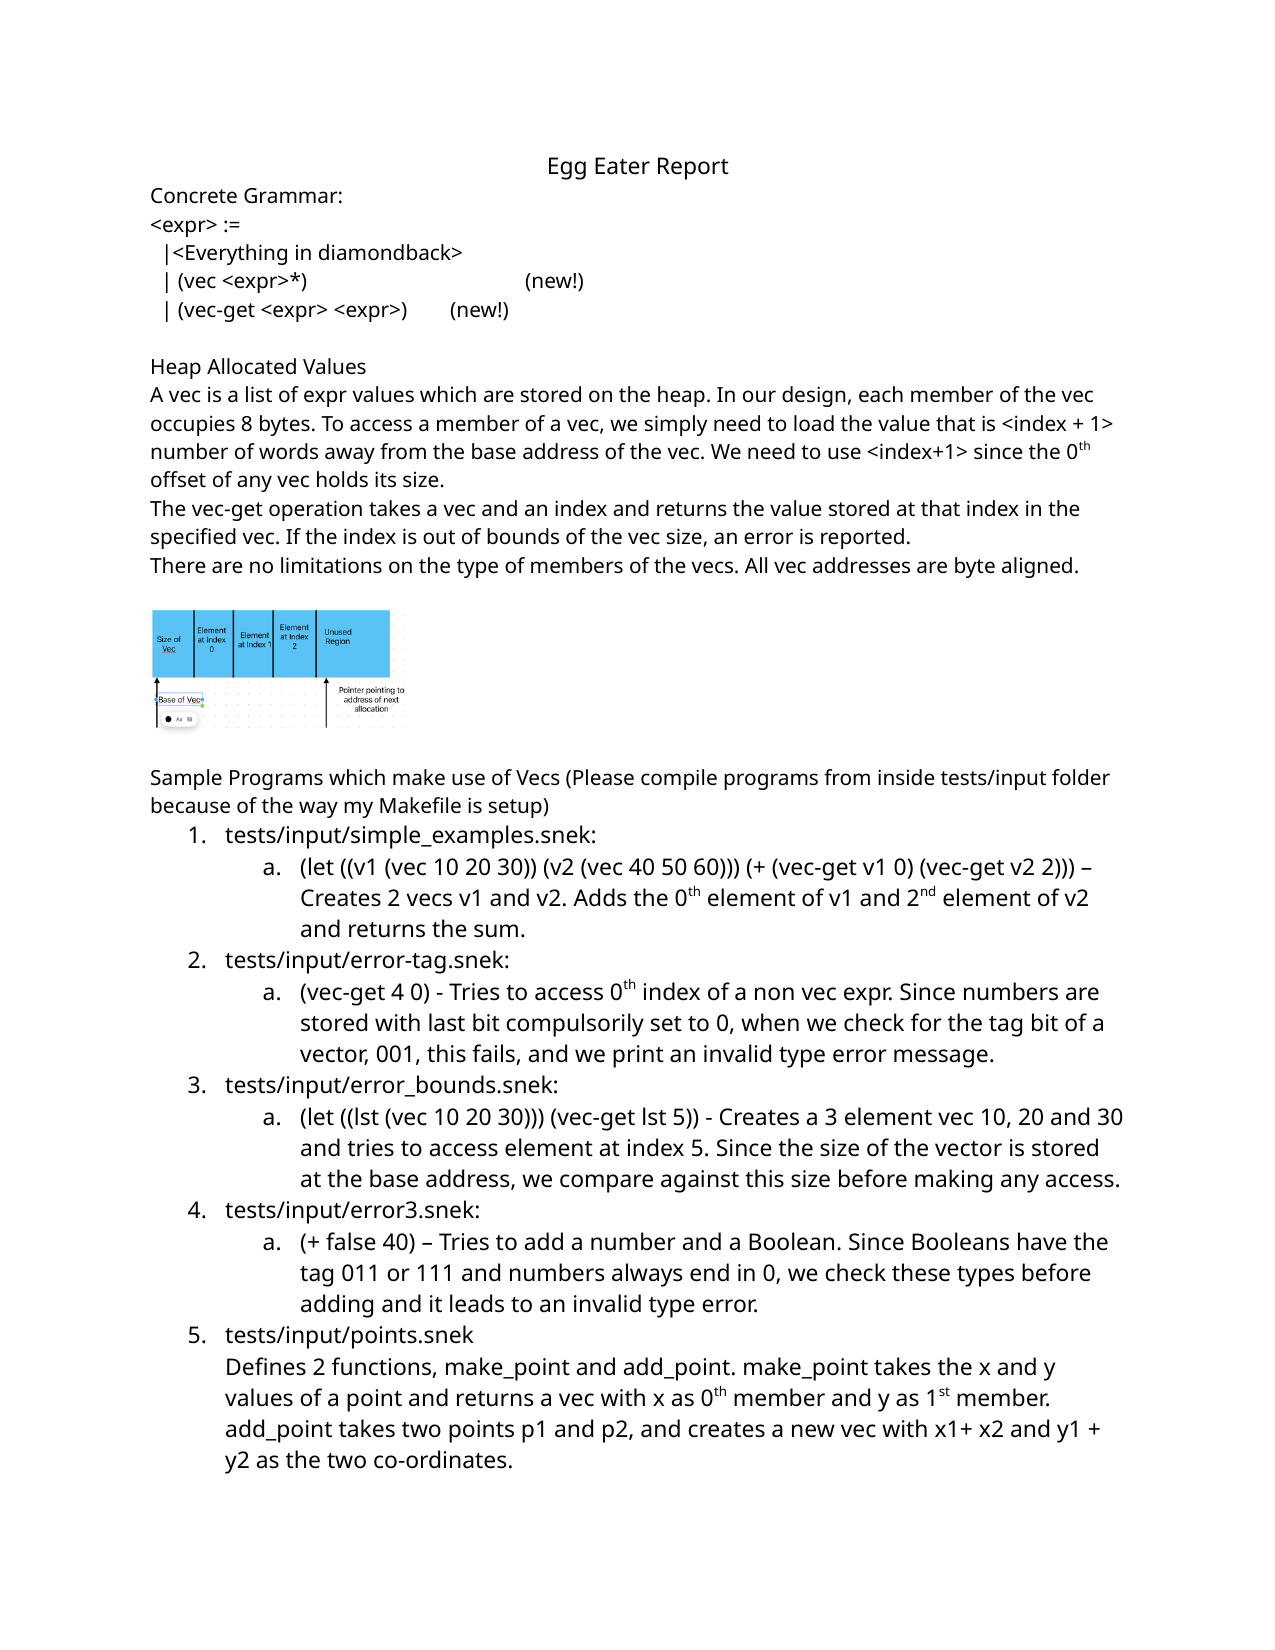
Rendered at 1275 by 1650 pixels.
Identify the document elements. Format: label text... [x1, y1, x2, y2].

list (+ false 40) – Tries to add a number and a Boolean. Since Booleans have the tag 011 or 111 and numbers always end in 0, we check these types before adding and it leads to an invalid type error. [262, 1226, 1125, 1319]
list (let ((lst (vec 10 20 30))) (vec-get lst 5)) - Creates a 3 element vec 10, 20 and 30 and tries to access element at index 5. Since the size of the vector is stored at the base address, we compare against this size before making any access. [262, 1101, 1125, 1194]
text | (vec <expr>*) (new!) [150, 267, 1125, 295]
list tests/input/error3.snek: [187, 1194, 1125, 1226]
text Heap Allocated Values [150, 352, 1125, 380]
text Sample Programs which make use of Vecs (Please compile programs from inside tests/input folder because of the way my Makefile is setup) [150, 763, 1125, 819]
list tests/input/simple_examples.snek: [187, 819, 1125, 851]
list tests/input/points.snek Defines 2 functions, make_point and add_point. make_point takes the x and y values of a point and returns a vec with x as 0th member and y as 1st member. add_point takes two points p1 and p2, and creates a new vec with x1+ x2 and y1 + y2 as the two co-ordinates. [187, 1319, 1125, 1476]
list (vec-get 4 0) - Tries to access 0th index of a non vec expr. Since numbers are stored with last bit compulsorily set to 0, when we check for the tag bit of a vector, 001, this fails, and we print an invalid type error message. [262, 976, 1125, 1069]
text Concrete Grammar: [150, 181, 1125, 210]
list tests/input/error_bounds.snek: [187, 1069, 1125, 1101]
text Egg Eater Report [150, 150, 1125, 181]
text <expr> := [150, 210, 1125, 238]
list (let ((v1 (vec 10 20 30)) (v2 (vec 40 50 60))) (+ (vec-get v1 0) (vec-get v2 2))) – Creates 2 vecs v1 and v2. Adds the 0th element of v1 and 2nd element of v2 and returns the sum. [262, 851, 1125, 944]
text | (vec-get <expr> <expr>) (new!) [150, 295, 1125, 323]
list tests/input/error-tag.snek: [187, 944, 1125, 976]
picture [150, 607, 406, 735]
text A vec is a list of expr values which are stored on the heap. In our design, each member of the vec occupies 8 bytes. To access a member of a vec, we simply need to load the value that is <index + 1> number of words away from the base address of the vec. We need to use <index+1> since the 0th offset of any vec holds its size. The vec-get operation takes a vec and an index and returns the value stored at that index in the specified vec. If the index is out of bounds of the vec size, an error is reported. There are no limitations on the type of members of the vecs. All vec addresses are byte aligned. [150, 380, 1125, 579]
text |<Everything in diamondback> [150, 238, 1125, 267]
